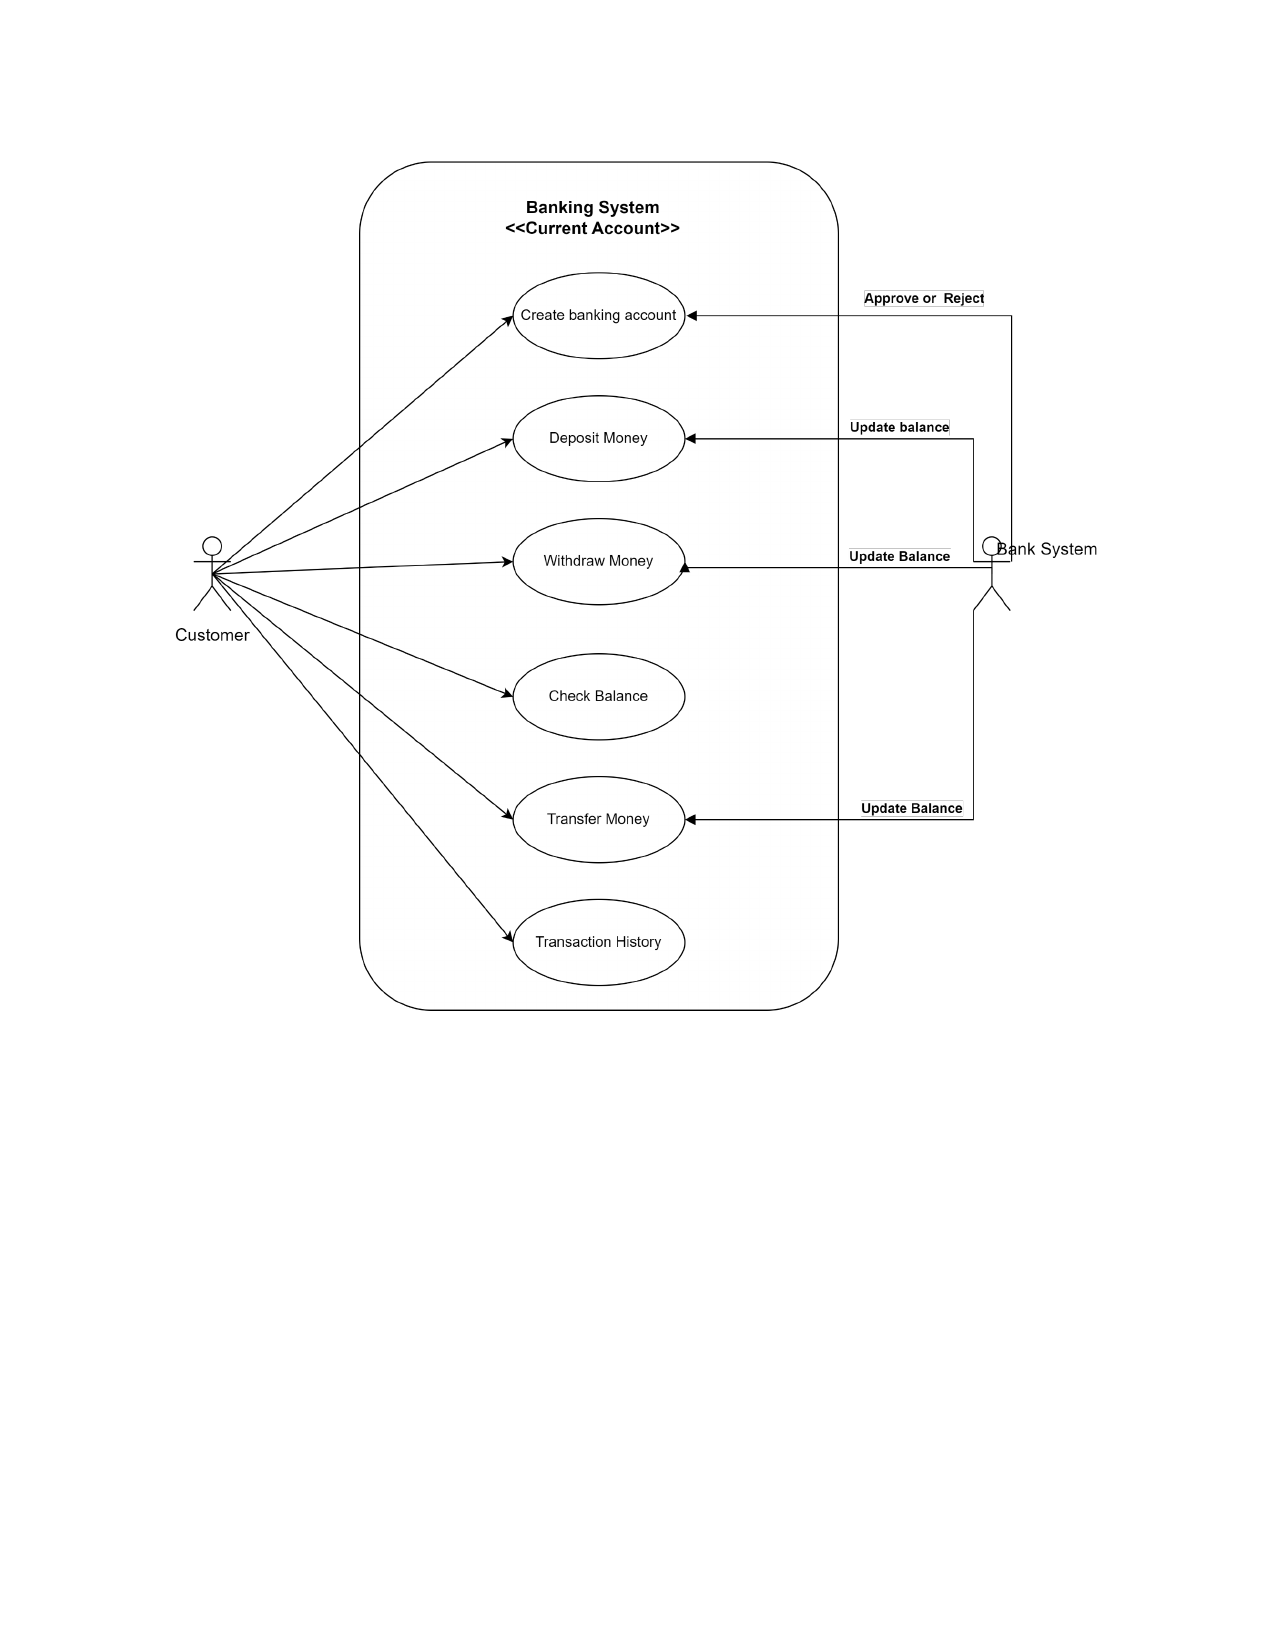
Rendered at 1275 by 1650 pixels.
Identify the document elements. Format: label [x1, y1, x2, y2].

picture [150, 150, 1125, 1023]
